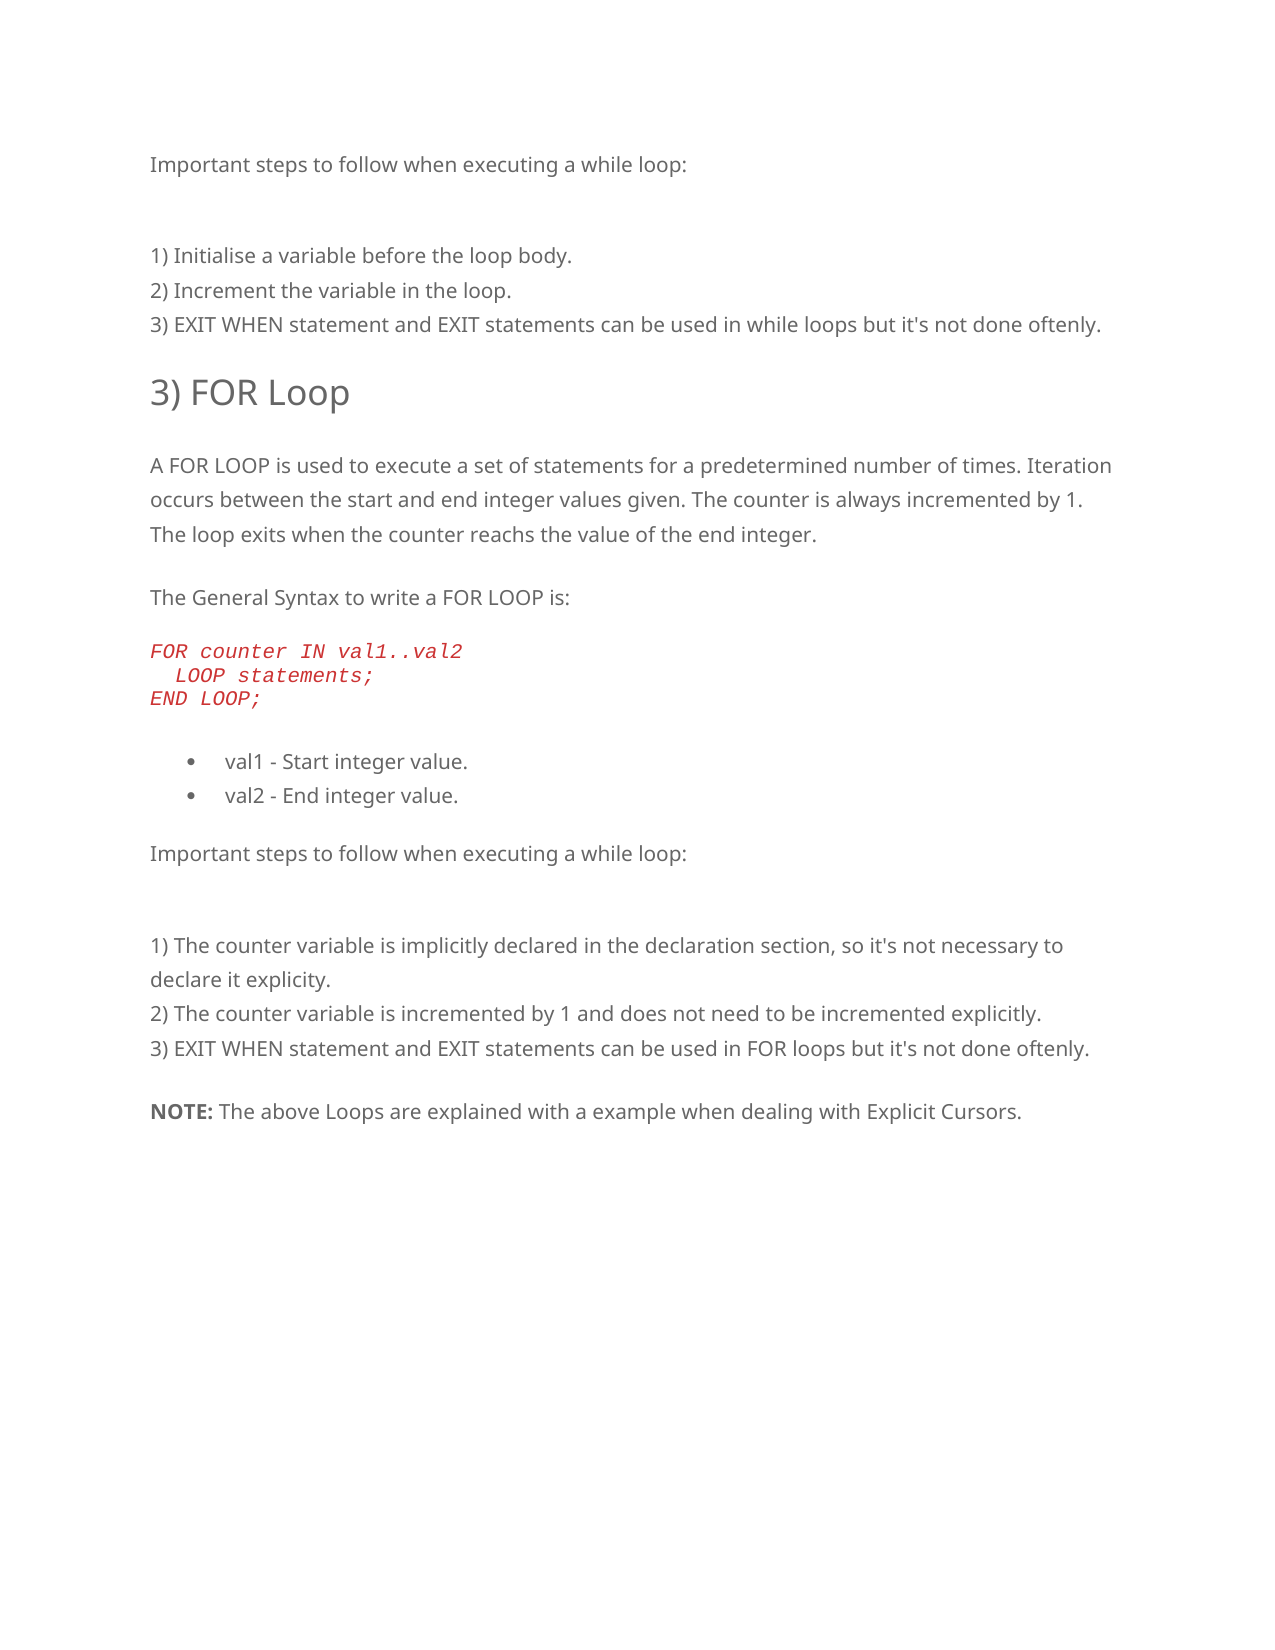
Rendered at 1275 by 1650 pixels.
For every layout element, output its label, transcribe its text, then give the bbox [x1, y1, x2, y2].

text END LOOP; [150, 688, 1125, 712]
text 1) The counter variable is implicitly declared in the declaration section, so it's not necessary to declare it explicity. 2) The counter variable is incremented by 1 and does not need to be incremented explicitly. 3) EXIT WHEN statement and EXIT statements can be used in FOR loops but it's not done oftenly. [150, 925, 1125, 1062]
text Important steps to follow when executing a while loop: [150, 839, 1125, 896]
list val1 - Start integer value. [187, 741, 1125, 776]
text A FOR LOOP is used to execute a set of statements for a predetermined number of times. Iteration occurs between the start and end integer values given. The counter is always incremented by 1. The loop exits when the counter reachs the value of the end integer. [150, 445, 1125, 548]
list val2 - End integer value. [187, 776, 1125, 810]
text 1) Initialise a variable before the loop body. 2) Increment the variable in the loop. 3) EXIT WHEN statement and EXIT statements can be used in while loops but it's not done oftenly. [150, 236, 1125, 339]
text NOTE: The above Loops are explained with a example when dealing with Explicit Cursors. [150, 1091, 1125, 1126]
text 3) FOR Loop [150, 368, 1125, 416]
text LOOP statements; [150, 665, 1125, 688]
text FOR counter IN val1..val2 [150, 641, 1125, 665]
text Important steps to follow when executing a while loop: [150, 150, 1125, 206]
text The General Syntax to write a FOR LOOP is: [150, 578, 1125, 612]
